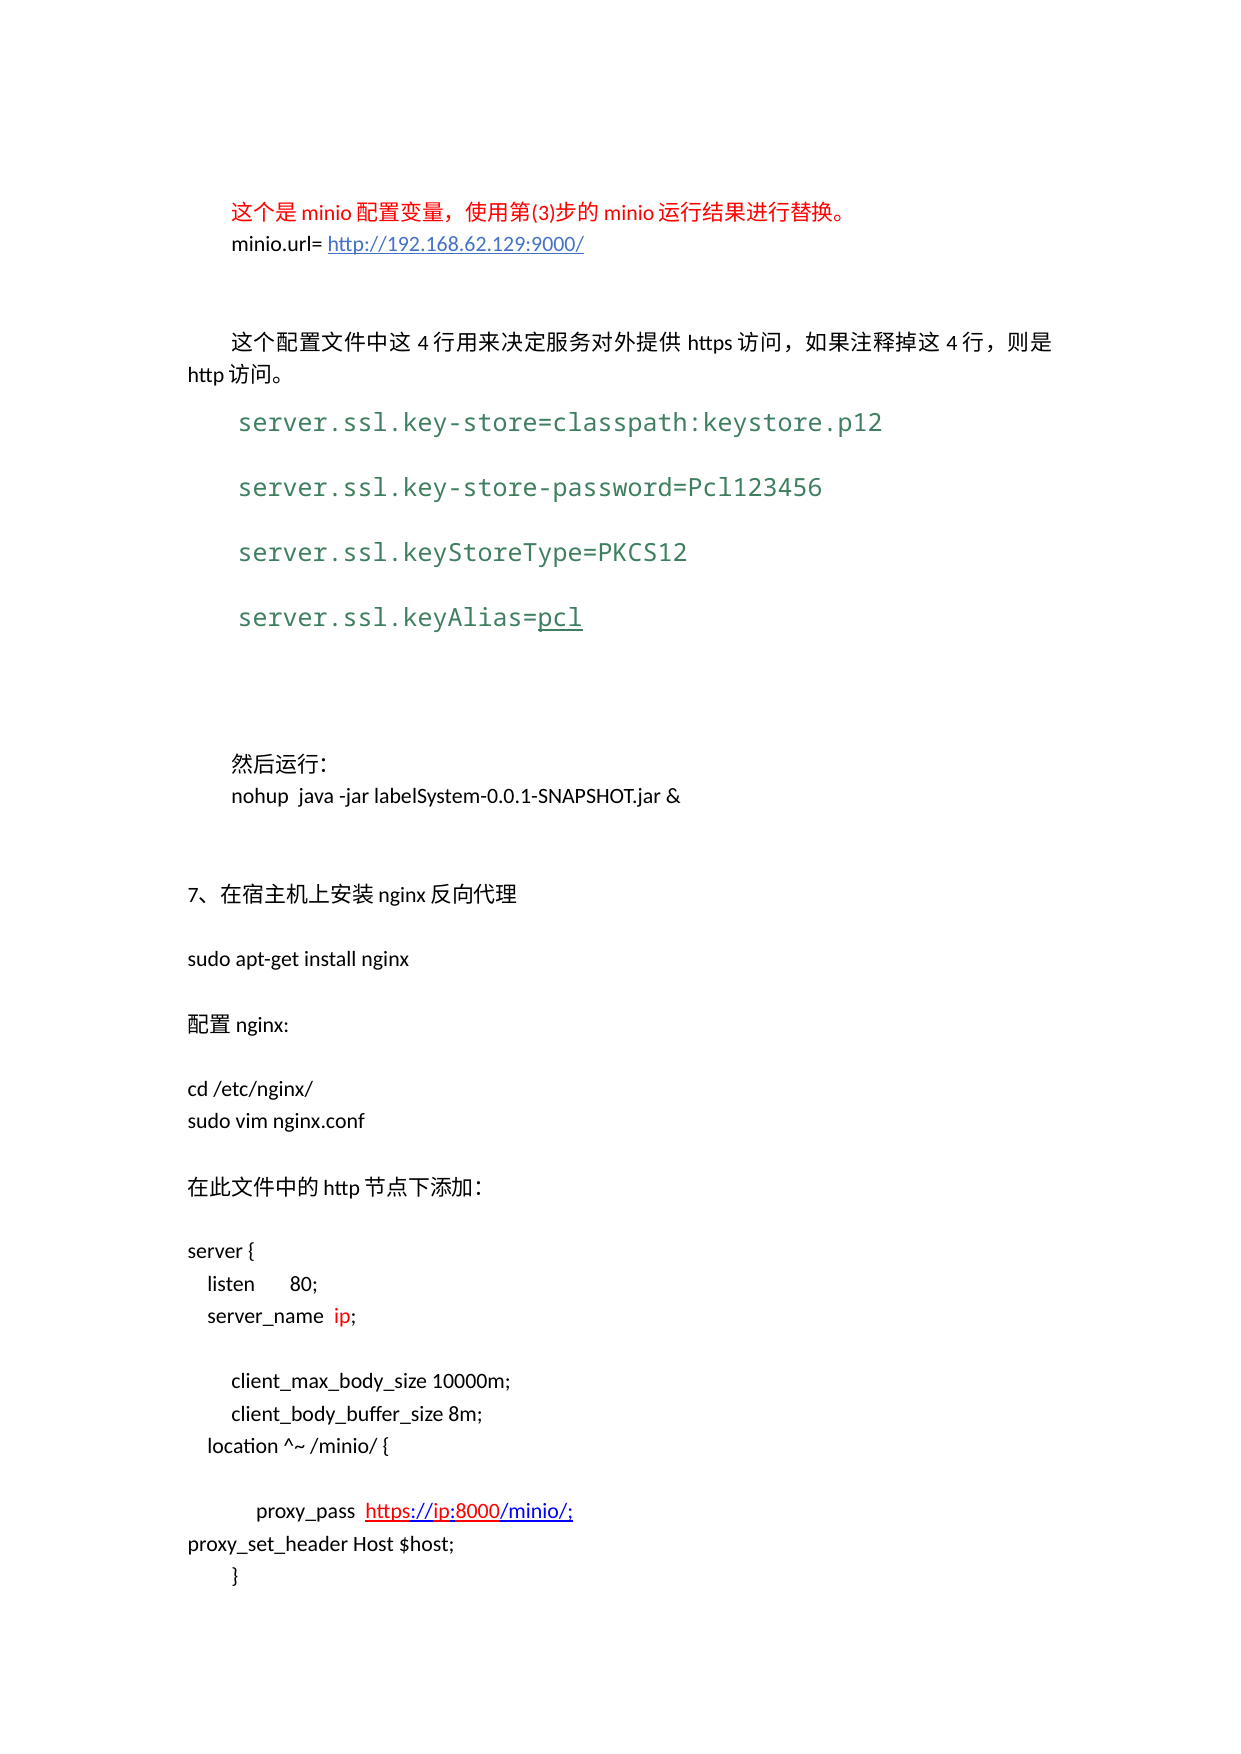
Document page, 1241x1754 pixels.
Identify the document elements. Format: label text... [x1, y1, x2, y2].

list minio.url= http://192.168.62.129:9000/ [187, 227, 1053, 259]
list sudo apt-get install nginx [187, 942, 1053, 974]
list 这个配置文件中这4行用来决定服务对外提供https访问，如果注释掉这4行，则是http访问。 [187, 324, 1053, 389]
list proxy_set_header Host $host; [187, 1527, 1053, 1559]
list } [187, 1559, 1053, 1592]
list cd /etc/nginx/ [187, 1072, 1053, 1104]
list client_body_buffer_size 8m; [187, 1397, 1053, 1429]
list server.ssl.keyAlias=pcl [187, 584, 1053, 649]
list 在此文件中的http节点下添加： [187, 1169, 1053, 1202]
list 在宿主机上安装nginx反向代理 [187, 877, 1053, 909]
list 然后运行： [187, 747, 1053, 779]
text server.ssl.key-store-password=Pcl123456 [187, 454, 1053, 519]
list 这个是minio配置变量，使用第(3)步的minio运行结果进行替换。 [187, 194, 1053, 227]
list server_name ip; [187, 1299, 1053, 1332]
list sudo vim nginx.conf [187, 1104, 1053, 1137]
text server.ssl.key-store=classpath:keystore.p12 [187, 389, 1053, 454]
list proxy_pass https://ip:8000/minio/; [187, 1494, 1053, 1527]
list server { [187, 1234, 1053, 1267]
list nohup java -jar labelSystem-0.0.1-SNAPSHOT.jar & [187, 779, 1053, 812]
list client_max_body_size 10000m; [187, 1364, 1053, 1397]
list 配置nginx: [187, 1007, 1053, 1039]
list location ^~ /minio/ { [187, 1429, 1053, 1462]
text server.ssl.keyStoreType=PKCS12 [187, 519, 1053, 584]
list listen 80; [187, 1267, 1053, 1299]
